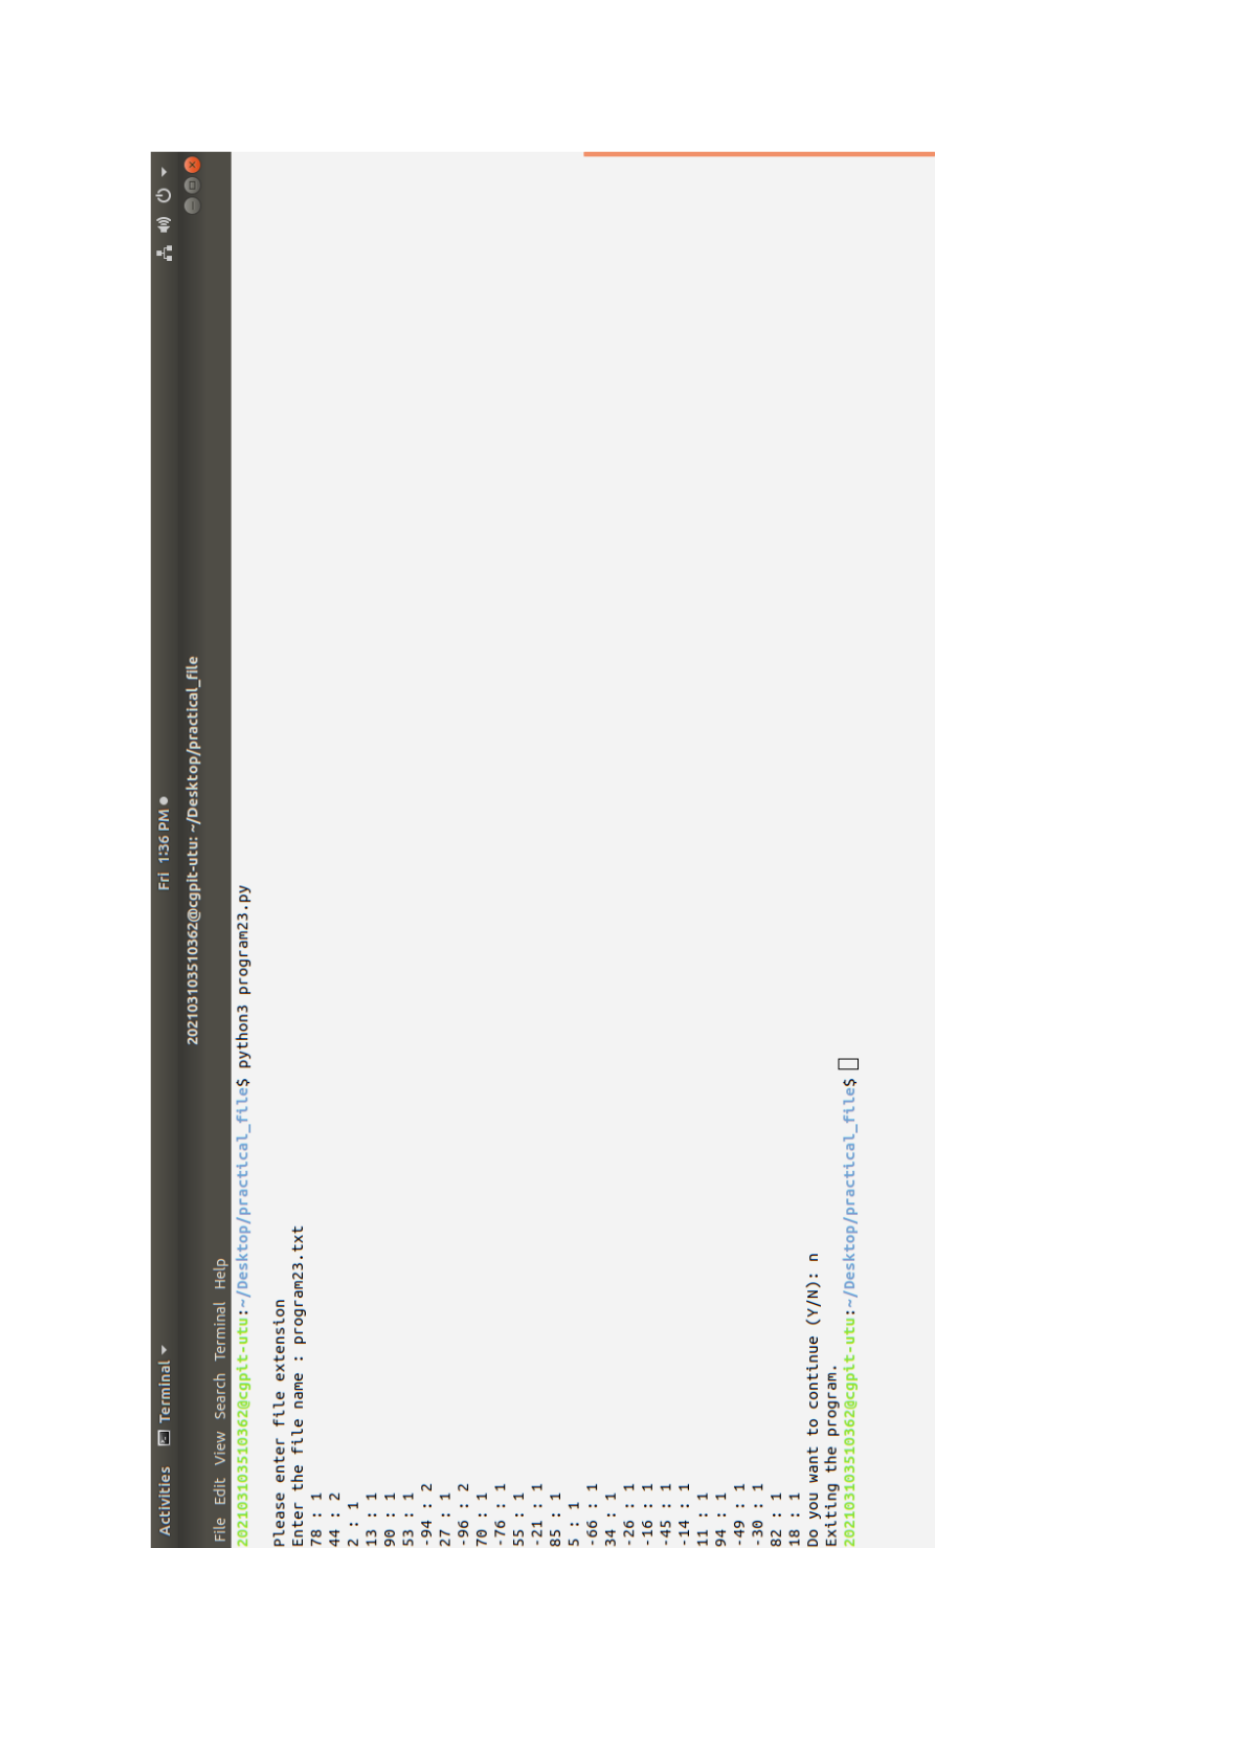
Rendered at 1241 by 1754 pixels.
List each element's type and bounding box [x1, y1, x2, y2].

picture [151, 153, 935, 1547]
